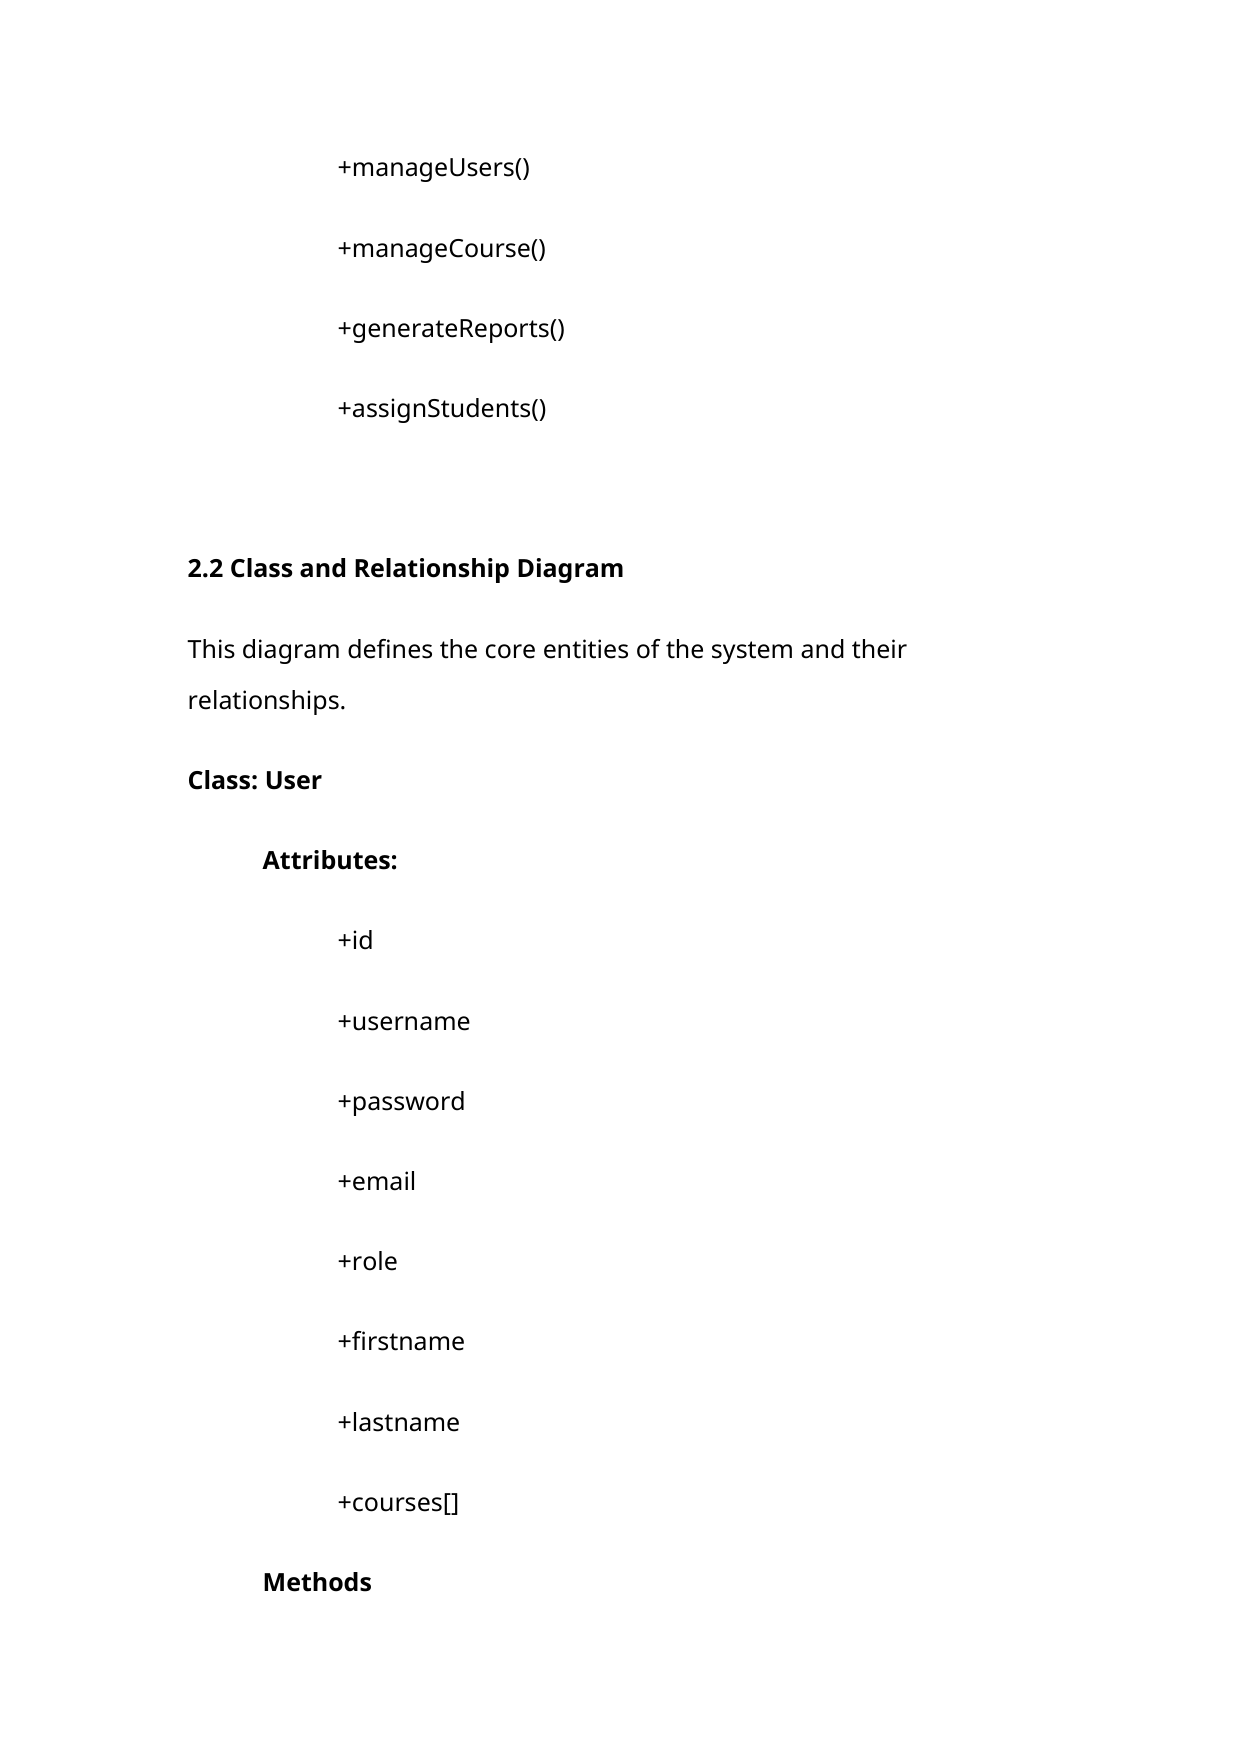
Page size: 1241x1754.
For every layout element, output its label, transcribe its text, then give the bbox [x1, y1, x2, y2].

text +firstname [337, 1324, 1053, 1358]
text Methods [262, 1564, 1053, 1599]
text +courses[] [337, 1484, 1053, 1518]
text Attributes: [262, 843, 1053, 877]
text +role [337, 1244, 1053, 1278]
text +manageUsers() [337, 150, 1053, 184]
text +generateReports() [337, 310, 1053, 344]
text +assignStudents() [337, 391, 1053, 425]
text +password [337, 1083, 1053, 1117]
text +id [337, 923, 1053, 957]
subtitle 2.2 Class and Relationship Diagram [187, 551, 1053, 585]
subtitle Class: User [187, 762, 1053, 797]
text +manageCourse() [337, 230, 1053, 264]
text This diagram defines the core entities of the system and their relationships. [187, 631, 1053, 716]
text +email [337, 1163, 1053, 1198]
text +lastname [337, 1404, 1053, 1438]
text +username [337, 1003, 1053, 1037]
